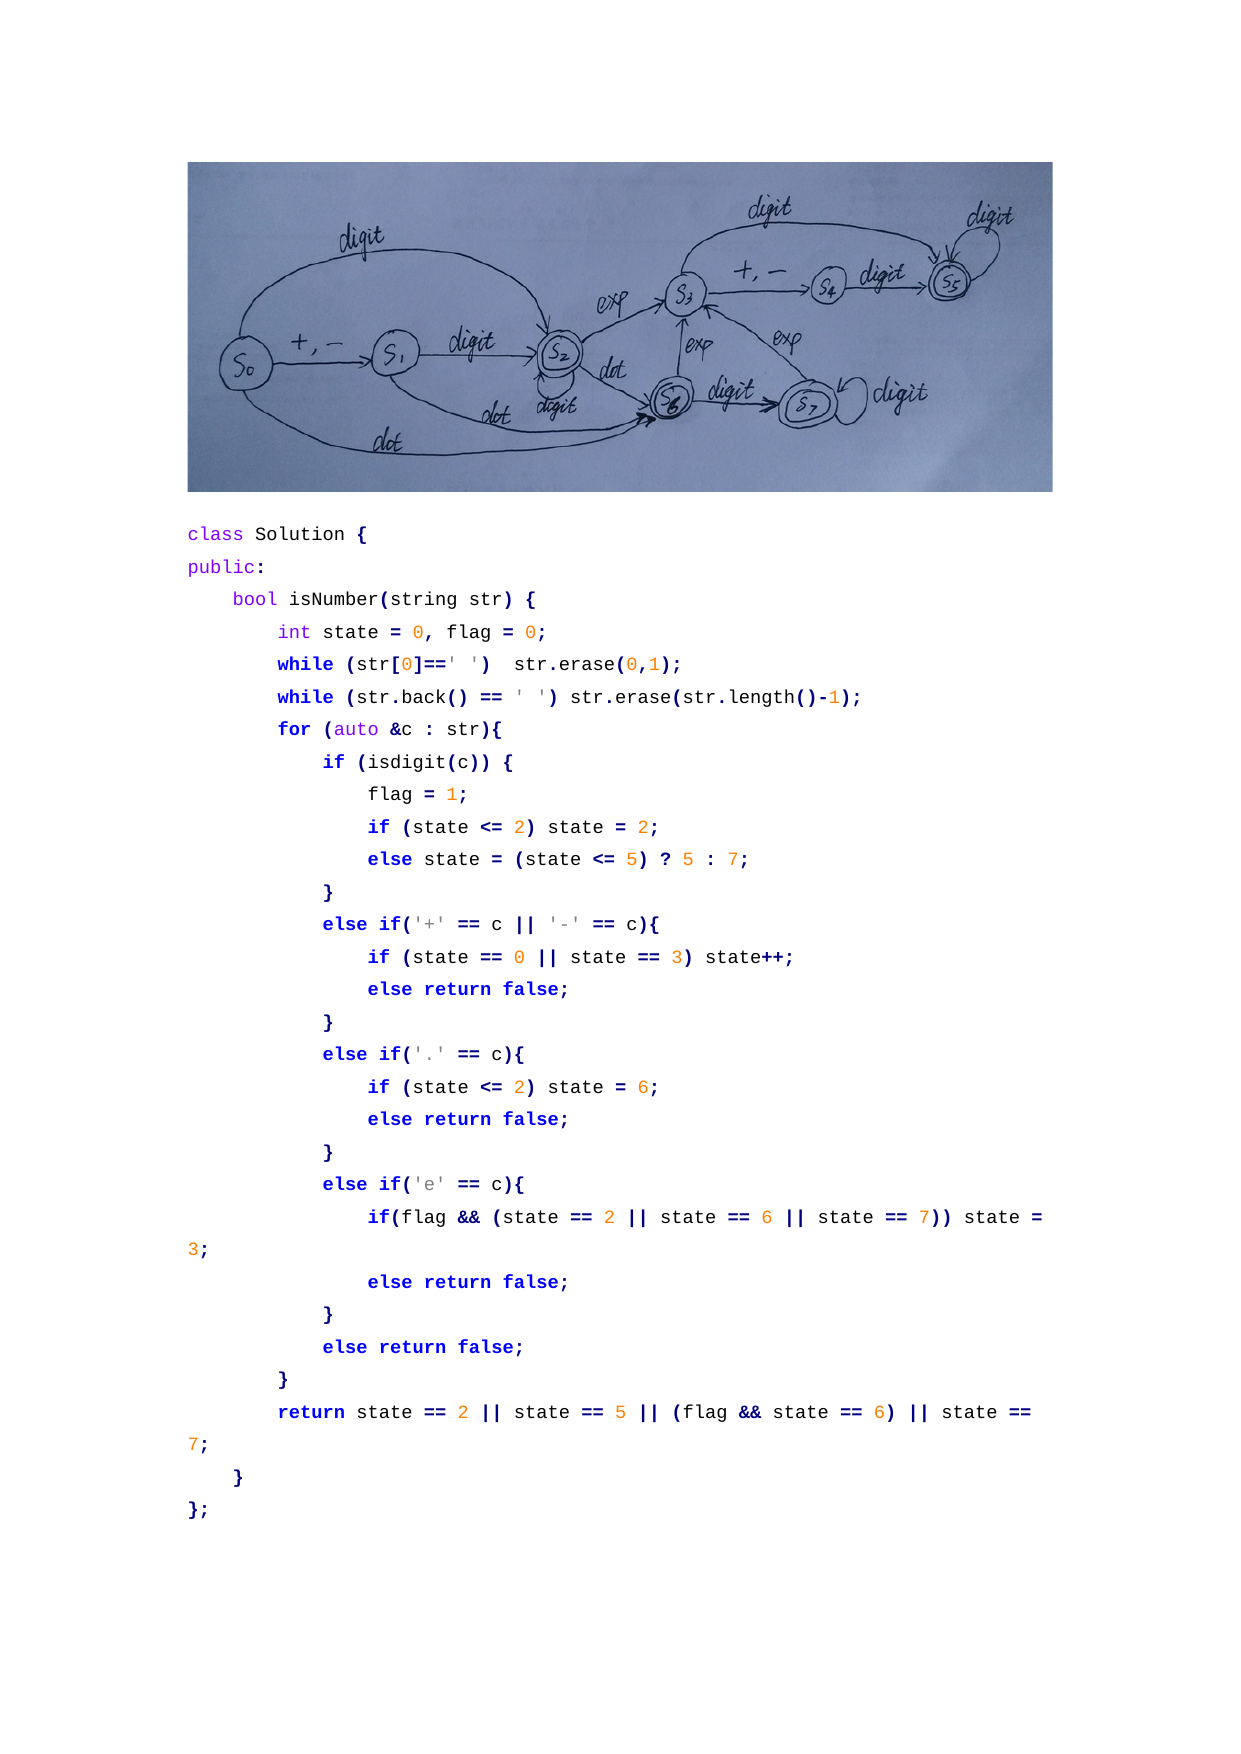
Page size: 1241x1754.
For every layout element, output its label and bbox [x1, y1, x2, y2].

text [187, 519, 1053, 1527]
picture [187, 162, 1053, 492]
